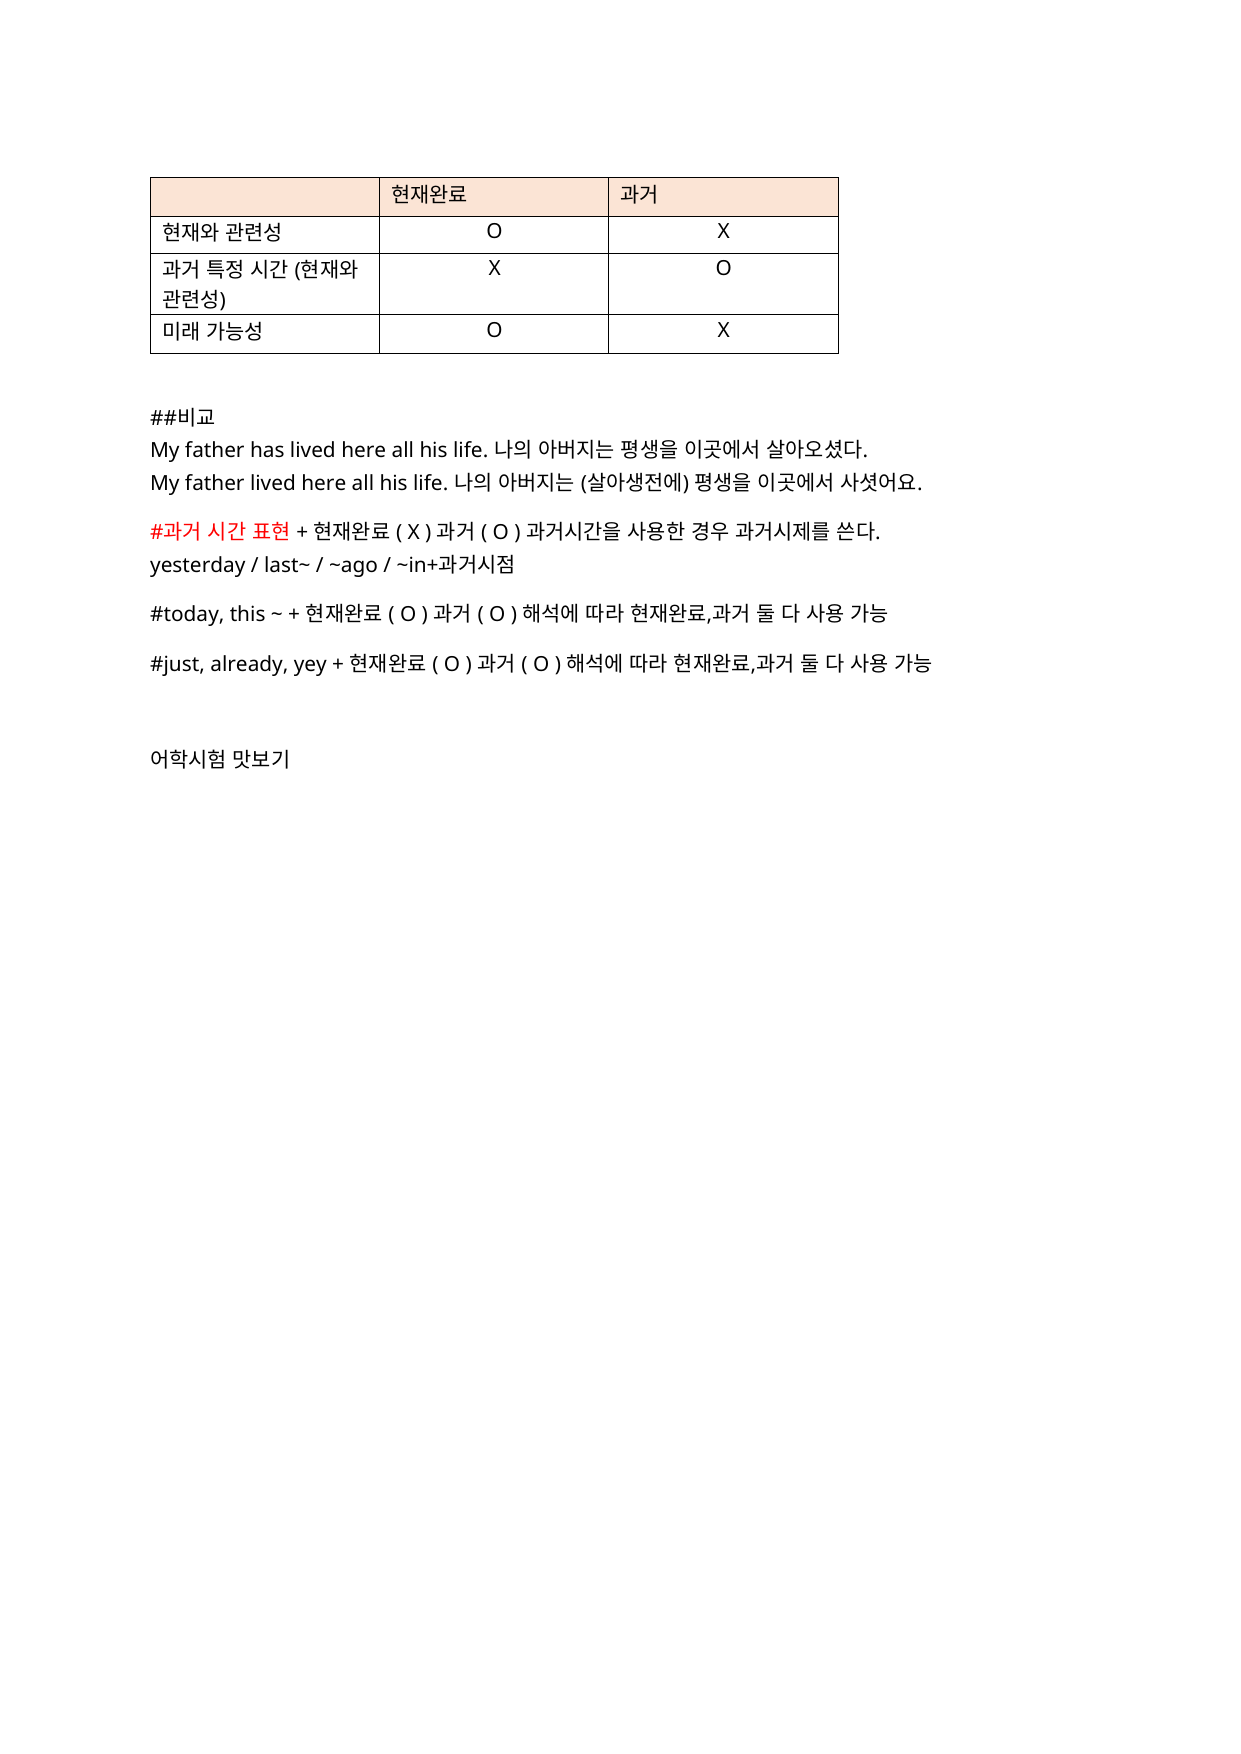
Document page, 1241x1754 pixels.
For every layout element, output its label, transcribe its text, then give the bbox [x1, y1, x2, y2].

table_cell 현재와 관련성 [151, 217, 379, 252]
table_cell O [609, 254, 838, 314]
table_cell X [380, 254, 608, 314]
table_cell X [609, 315, 838, 352]
text ##비교 My father has lived here all his life. 나의 아버지는 평생을 이곳에서 살아오셨다. My father lived here all his life. 나의 아버지는 (살아생전에) 평생을 이곳에서 사셧어요. [150, 401, 1090, 497]
table_header 과거 [609, 178, 838, 216]
table_cell O [380, 315, 608, 352]
table_cell 과거 특정 시간 (현재와 관련성) [151, 254, 379, 314]
table_header 현재완료 [380, 178, 608, 216]
text #just, already, yey + 현재완료 ( O ) 과거 ( O ) 해석에 따라 현재완료,과거 둘 다 사용 가능 [150, 647, 1090, 677]
table_cell 미래 가능성 [151, 315, 379, 352]
table_header [151, 178, 379, 216]
table_cell O [380, 217, 608, 252]
table_cell X [609, 217, 838, 252]
text 어학시험 맛보기 [150, 744, 1090, 774]
text #과거 시간 표현 + 현재완료 ( X ) 과거 ( O ) 과거시간을 사용한 경우 과거시제를 쓴다. yesterday / last~ / ~ago / ~in+과거시점 [150, 516, 1090, 579]
text #today, this ~ + 현재완료 ( O ) 과거 ( O ) 해석에 따라 현재완료,과거 둘 다 사용 가능 [150, 598, 1090, 628]
